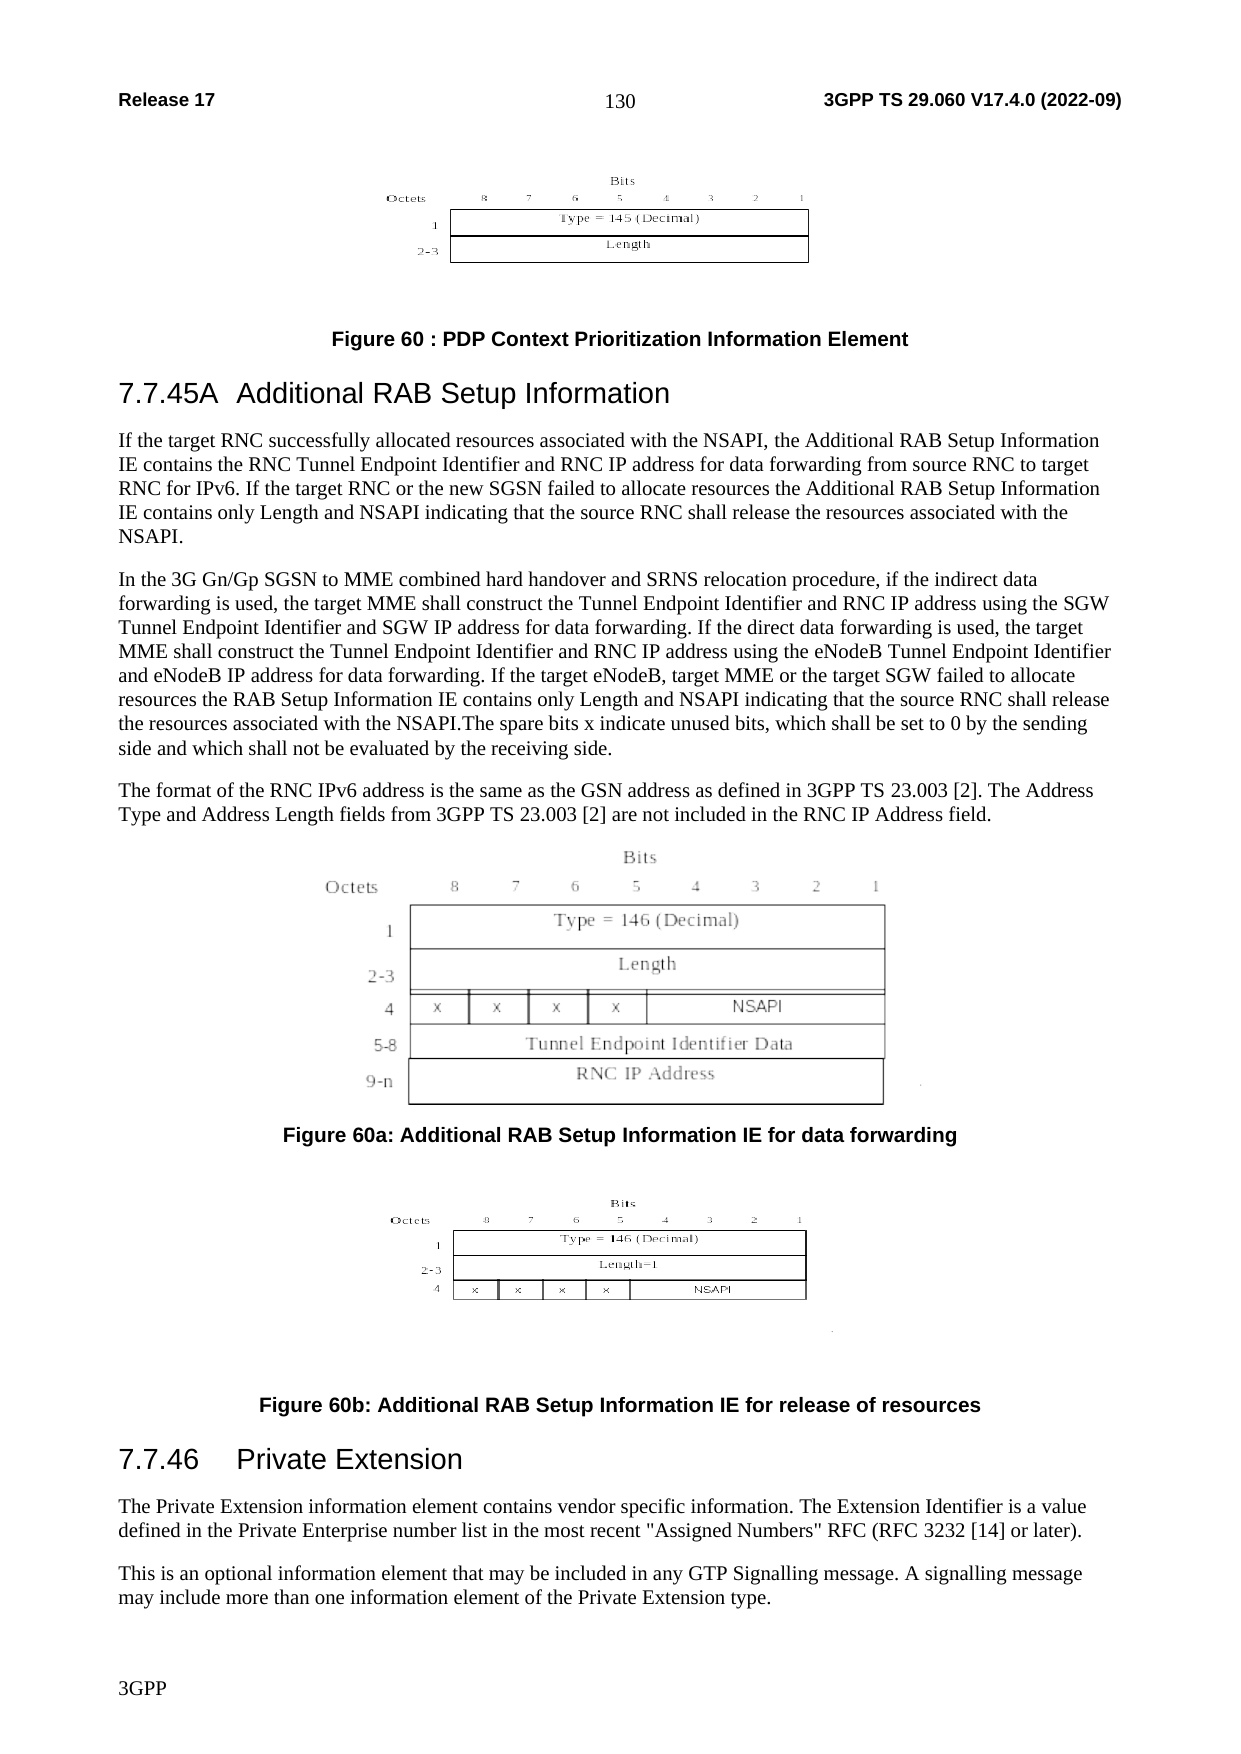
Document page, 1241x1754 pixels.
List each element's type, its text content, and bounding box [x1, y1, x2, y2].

subtitle 7.7.45A Additional RAB Setup Information [118, 376, 1122, 409]
text Figure 60 : PDP Context Prioritization Information Element [118, 327, 1122, 351]
text If the target RNC successfully allocated resources associated with the NSAPI, the Additional RAB Setup Information IE contains the RNC Tunnel Endpoint Identifier and RNC IP address for data forwarding from source RNC to target RNC for IPv6. If the target RNC or the new SGSN failed to allocate resources the Additional RAB Setup Information IE contains only Length and NSAPI indicating that the source RNC shall release the resources associated with the NSAPI. [118, 428, 1122, 548]
text Figure 60a: Additional RAB Setup Information IE for data forwarding [118, 1123, 1122, 1147]
text In the 3G Gn/Gp SGSN to MME combined hard handover and SRNS relocation procedure, if the indirect data forwarding is used, the target MME shall construct the Tunnel Endpoint Identifier and RNC IP address using the SGW Tunnel Endpoint Identifier and SGW IP address for data forwarding. If the direct data forwarding is used, the target MME shall construct the Tunnel Endpoint Identifier and RNC IP address using the eNodeB Tunnel Endpoint Identifier and eNodeB IP address for data forwarding. If the target eNodeB, target MME or the target SGW failed to allocate resources the RAB Setup Information IE contains only Length and NSAPI indicating that the source RNC shall release the resources associated with the NSAPI.The spare bits x indicate unused bits, which shall be set to 0 by the sending side and which shall not be evaluated by the receiving side. [118, 567, 1122, 759]
text This is an optional information element that may be included in any GTP Signalling message. A signalling message may include more than one information element of the Private Extension type. [118, 1561, 1122, 1609]
subtitle 7.7.46 Private Extension [118, 1442, 1122, 1476]
text Figure 60b: Additional RAB Setup Information IE for release of resources [118, 1393, 1122, 1417]
text The Private Extension information element contains vendor specific information. The Extension Identifier is a value defined in the Private Enterprise number list in the most recent "Assigned Numbers" RFC (RFC 3232 [14] or later). [118, 1494, 1122, 1542]
text The format of the RNC IPv6 address is the same as the GSN address as defined in 3GPP TS 23.003 [2]. The Address Type and Address Length fields from 3GPP TS 23.003 [2] are not included in the RNC IP Address field. [118, 778, 1122, 826]
